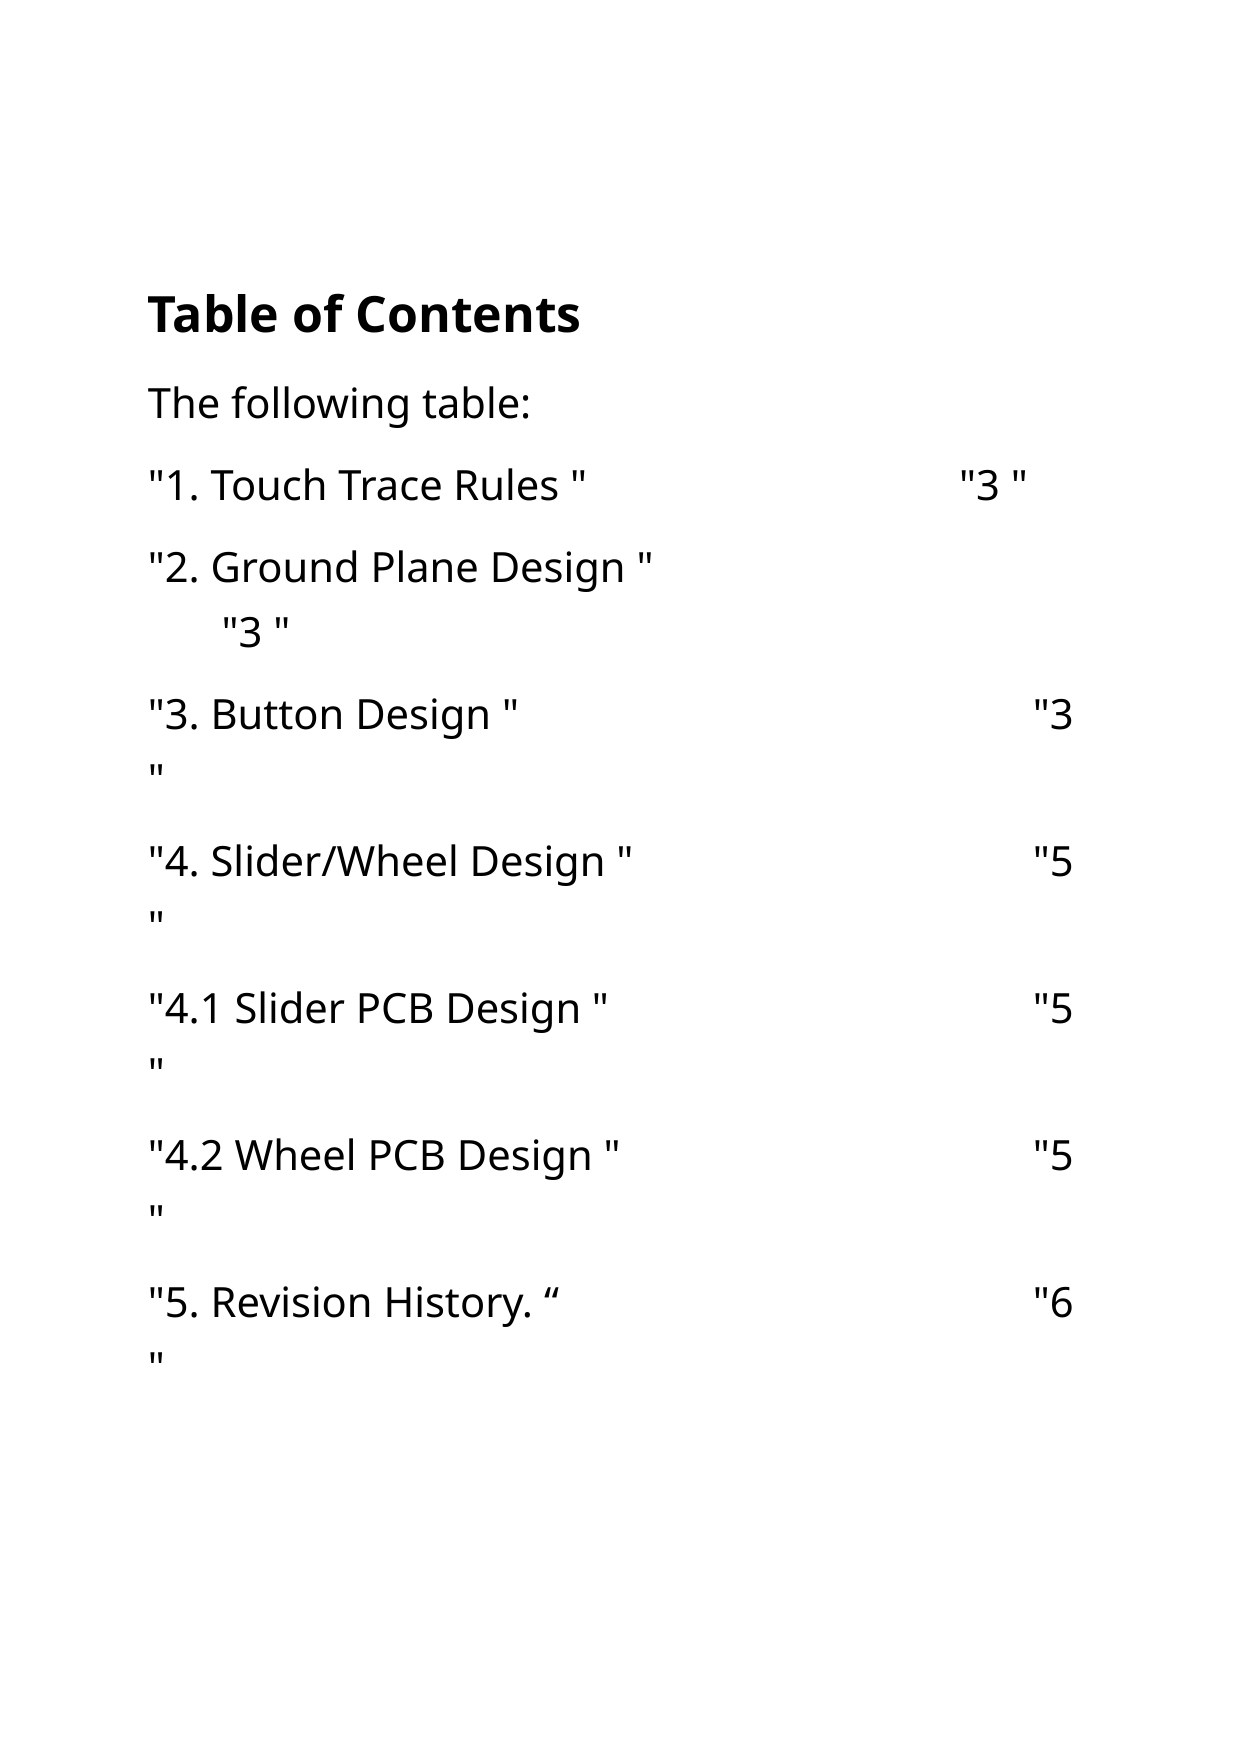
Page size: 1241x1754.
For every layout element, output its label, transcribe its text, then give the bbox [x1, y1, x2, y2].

text "2. Ground Plane Design " "3 " [148, 537, 1093, 659]
text "5. Revision History. “ "6 " [148, 1273, 1093, 1395]
text "4. Slider/Wheel Design " "5 " [148, 832, 1093, 953]
text "4.1 Slider PCB Design " "5 " [148, 979, 1093, 1101]
text The following table: [148, 374, 1093, 430]
text "4.2 Wheel PCB Design " "5 " [148, 1126, 1093, 1248]
text Table of Contents [148, 279, 1093, 347]
text "1. Touch Trace Rules " "3 " [148, 456, 1093, 512]
text "3. Button Design " "3 " [148, 684, 1093, 806]
